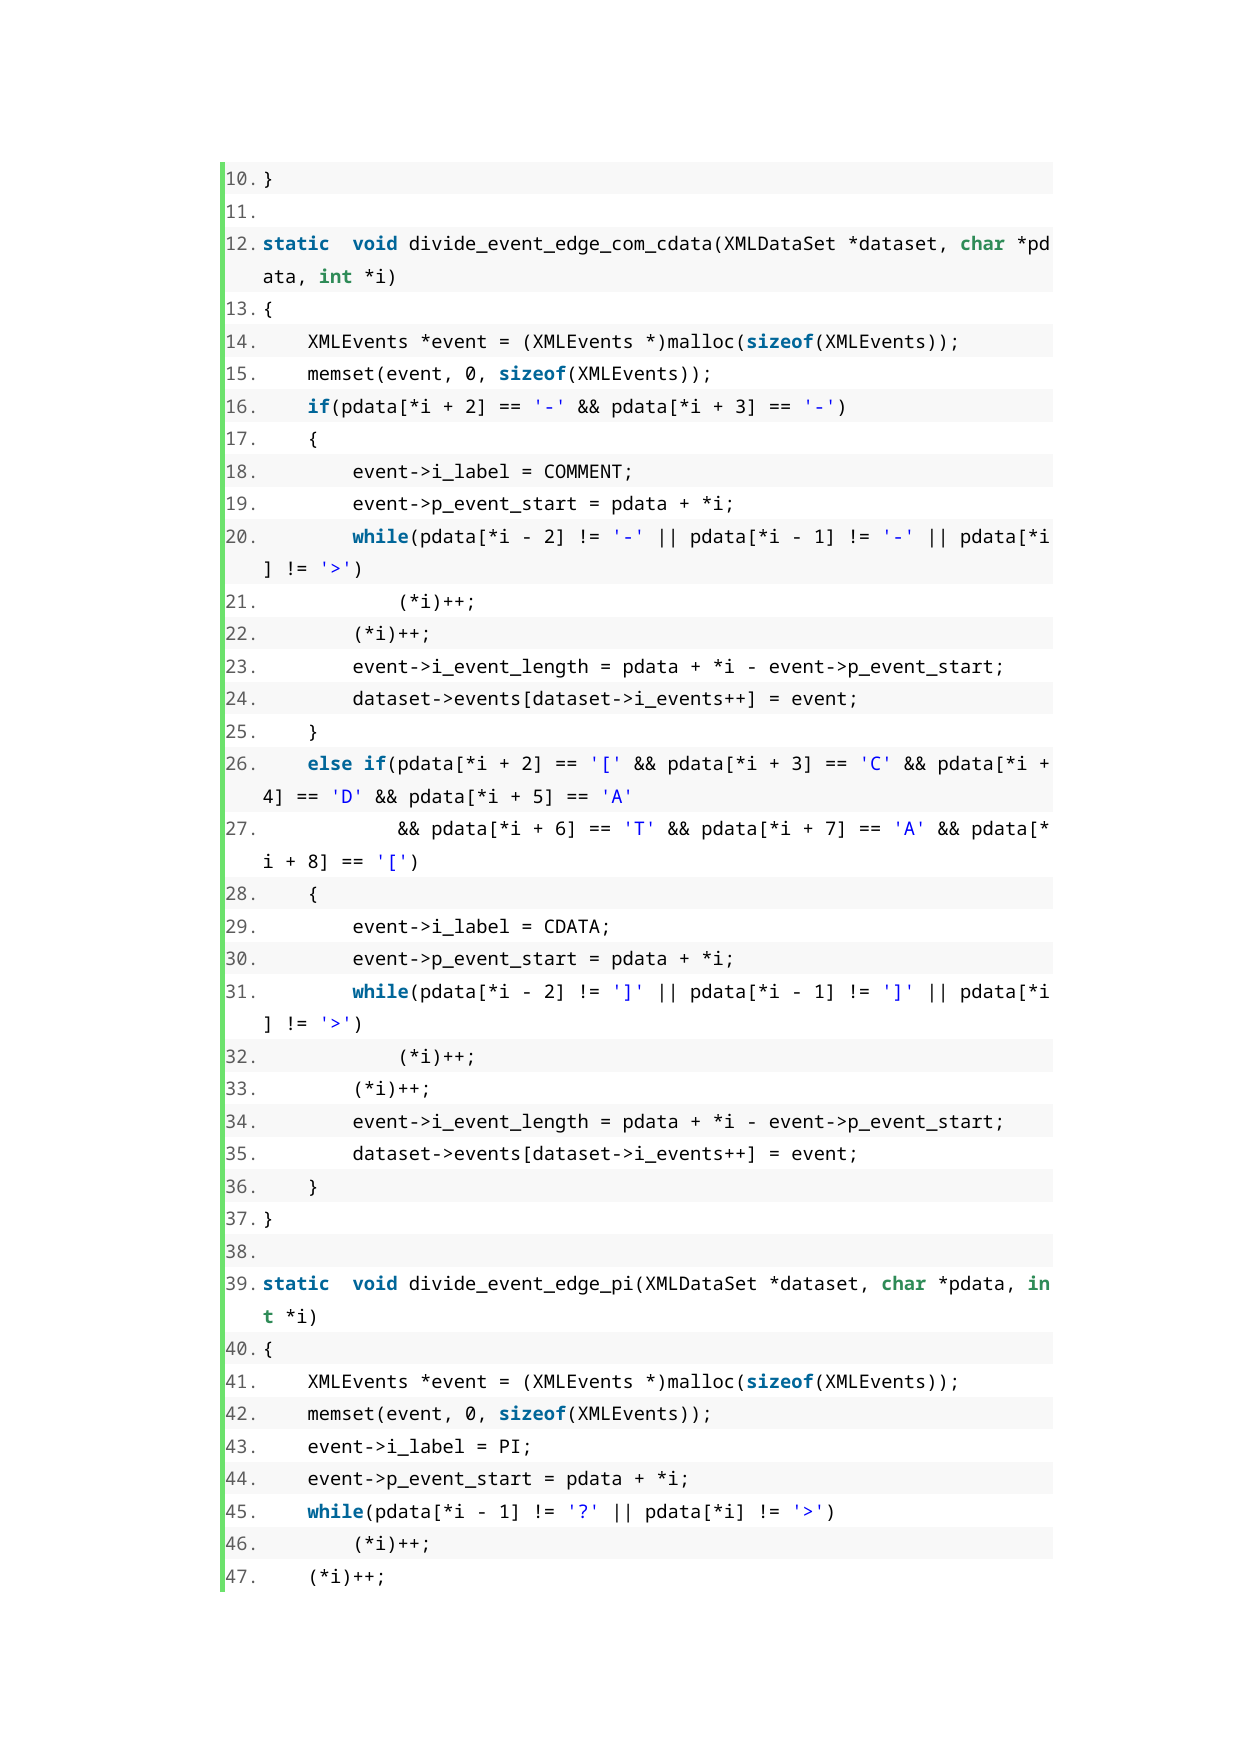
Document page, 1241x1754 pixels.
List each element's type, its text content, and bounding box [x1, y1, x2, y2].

list memset(event, 0, sizeof(XMLEvents)); [225, 1397, 1053, 1429]
list && pdata[*i + 6] == 'T' && pdata[*i + 7] == 'A' && pdata[*i + 8] == '[') [225, 812, 1053, 877]
list static void divide_event_edge_com_cdata(XMLDataSet *dataset, char *pdata, int *i) [225, 227, 1053, 292]
list event->p_event_start = pdata + *i; [225, 1462, 1053, 1494]
list (*i)++; [225, 584, 1053, 617]
list event->p_event_start = pdata + *i; [225, 487, 1053, 519]
list while(pdata[*i - 1] != '?' || pdata[*i] != '>') [225, 1494, 1053, 1527]
list dataset->events[dataset->i_events++] = event; [225, 682, 1053, 714]
list } [225, 1202, 1053, 1234]
list XMLEvents *event = (XMLEvents *)malloc(sizeof(XMLEvents)); [225, 1364, 1053, 1397]
list (*i)++; [225, 1039, 1053, 1072]
list memset(event, 0, sizeof(XMLEvents)); [225, 357, 1053, 389]
list event->i_event_length = pdata + *i - event->p_event_start; [225, 649, 1053, 682]
list static void divide_event_edge_pi(XMLDataSet *dataset, char *pdata, int *i) [225, 1267, 1053, 1332]
list { [225, 292, 1053, 324]
list (*i)++; [225, 617, 1053, 649]
list } [225, 162, 1053, 194]
list while(pdata[*i - 2] != '-' || pdata[*i - 1] != '-' || pdata[*i] != '>') [225, 519, 1053, 584]
list if(pdata[*i + 2] == '-' && pdata[*i + 3] == '-') [225, 389, 1053, 422]
list (*i)++; [225, 1527, 1053, 1559]
list else if(pdata[*i + 2] == '[' && pdata[*i + 3] == 'C' && pdata[*i + 4] == 'D' && pdata[*i + 5] == 'A' [225, 747, 1053, 812]
list { [225, 877, 1053, 909]
list event->i_label = COMMENT; [225, 454, 1053, 487]
list event->i_event_length = pdata + *i - event->p_event_start; [225, 1104, 1053, 1137]
list } [225, 1169, 1053, 1202]
list event->i_label = CDATA; [225, 909, 1053, 942]
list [225, 324, 1053, 357]
list event->i_label = PI; [225, 1429, 1053, 1462]
list { [225, 1332, 1053, 1364]
list (*i)++; [225, 1072, 1053, 1104]
list while(pdata[*i - 2] != ']' || pdata[*i - 1] != ']' || pdata[*i] != '>') [225, 974, 1053, 1039]
list event->p_event_start = pdata + *i; [225, 942, 1053, 974]
list { [225, 422, 1053, 454]
list } [225, 714, 1053, 747]
list (*i)++; [225, 1559, 1053, 1592]
list dataset->events[dataset->i_events++] = event; [225, 1137, 1053, 1169]
